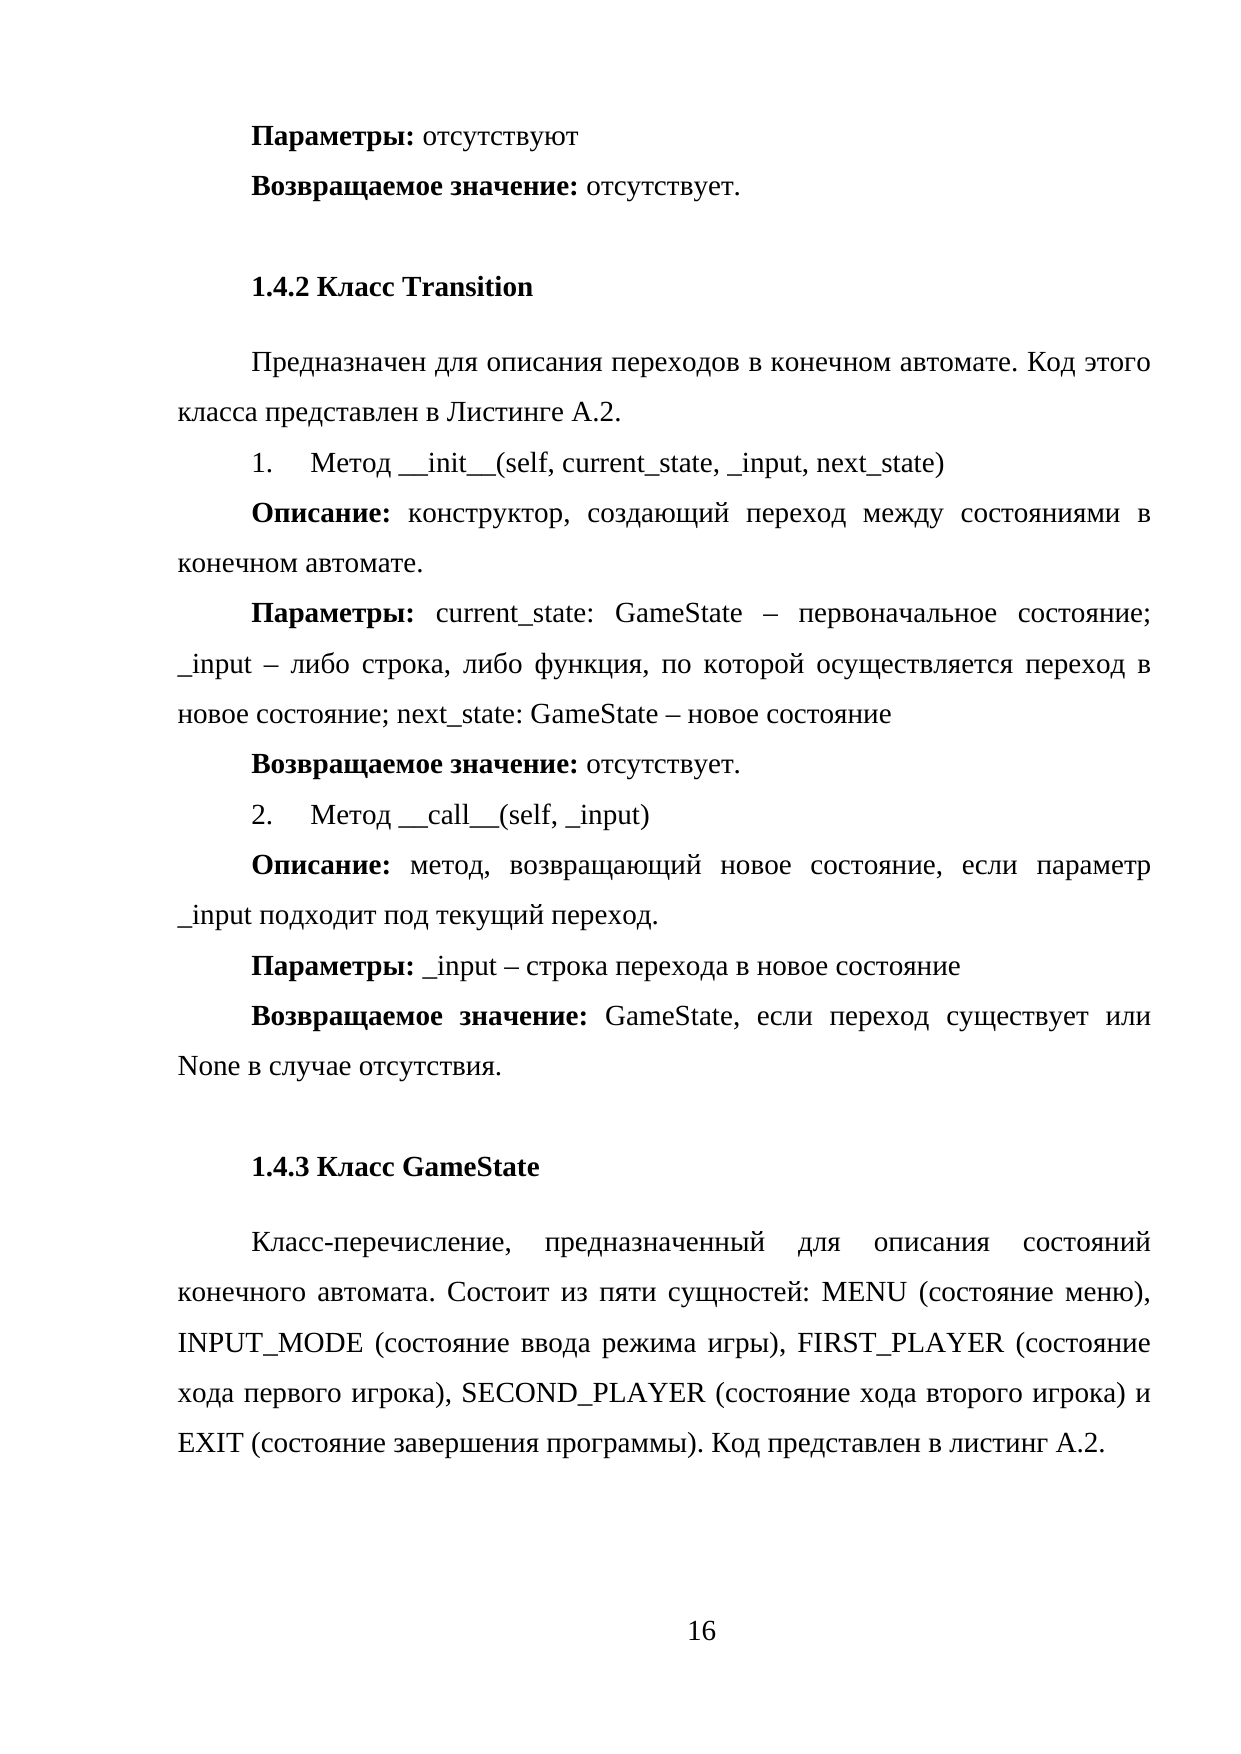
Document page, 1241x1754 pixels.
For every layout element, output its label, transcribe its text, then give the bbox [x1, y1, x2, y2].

list Метод __init__(self, current_state, _input, next_state) [251, 445, 1152, 478]
text Возвращаемое значение: GameState, если переход существует или None в случае отсутствия. [177, 998, 1152, 1082]
text Возвращаемое значение: отсутствует. [177, 168, 1152, 202]
subtitle 1.4.2 Класс Transition [177, 269, 1152, 302]
text Параметры: отсутствуют [177, 118, 1152, 152]
text Параметры: current_state: GameState – первоначальное состояние; _input – либо строка, либо функция, по которой осуществляется переход в новое состояние; next_state: GameState – новое состояние [177, 596, 1152, 730]
text Возвращаемое значение: отсутствует. [177, 747, 1152, 780]
text Описание: метод, возвращающий новое состояние, если параметр _input подходит под текущий переход. [177, 847, 1152, 931]
text Класс-перечисление, предназначенный для описания состояний конечного автомата. Состоит из пяти сущностей: MENU (состояние меню), INPUT_MODE (состояние ввода режима игры), FIRST_PLAYER (состояние хода первого игрока), SECOND_PLAYER (состояние хода второго игрока) и EXIT (состояние завершения программы). Код представлен в листинг А.2. [177, 1224, 1152, 1459]
text Предназначен для описания переходов в конечном автомате. Код этого класса представлен в Листинге А.2. [177, 344, 1152, 428]
text Описание: конструктор, создающий переход между состояниями в конечном автомате. [177, 495, 1152, 579]
list Метод __call__(self, _input) [251, 797, 1152, 830]
text Параметры: _input – строка перехода в новое состояние [177, 948, 1152, 981]
subtitle 1.4.3 Класс GameState [177, 1149, 1152, 1182]
